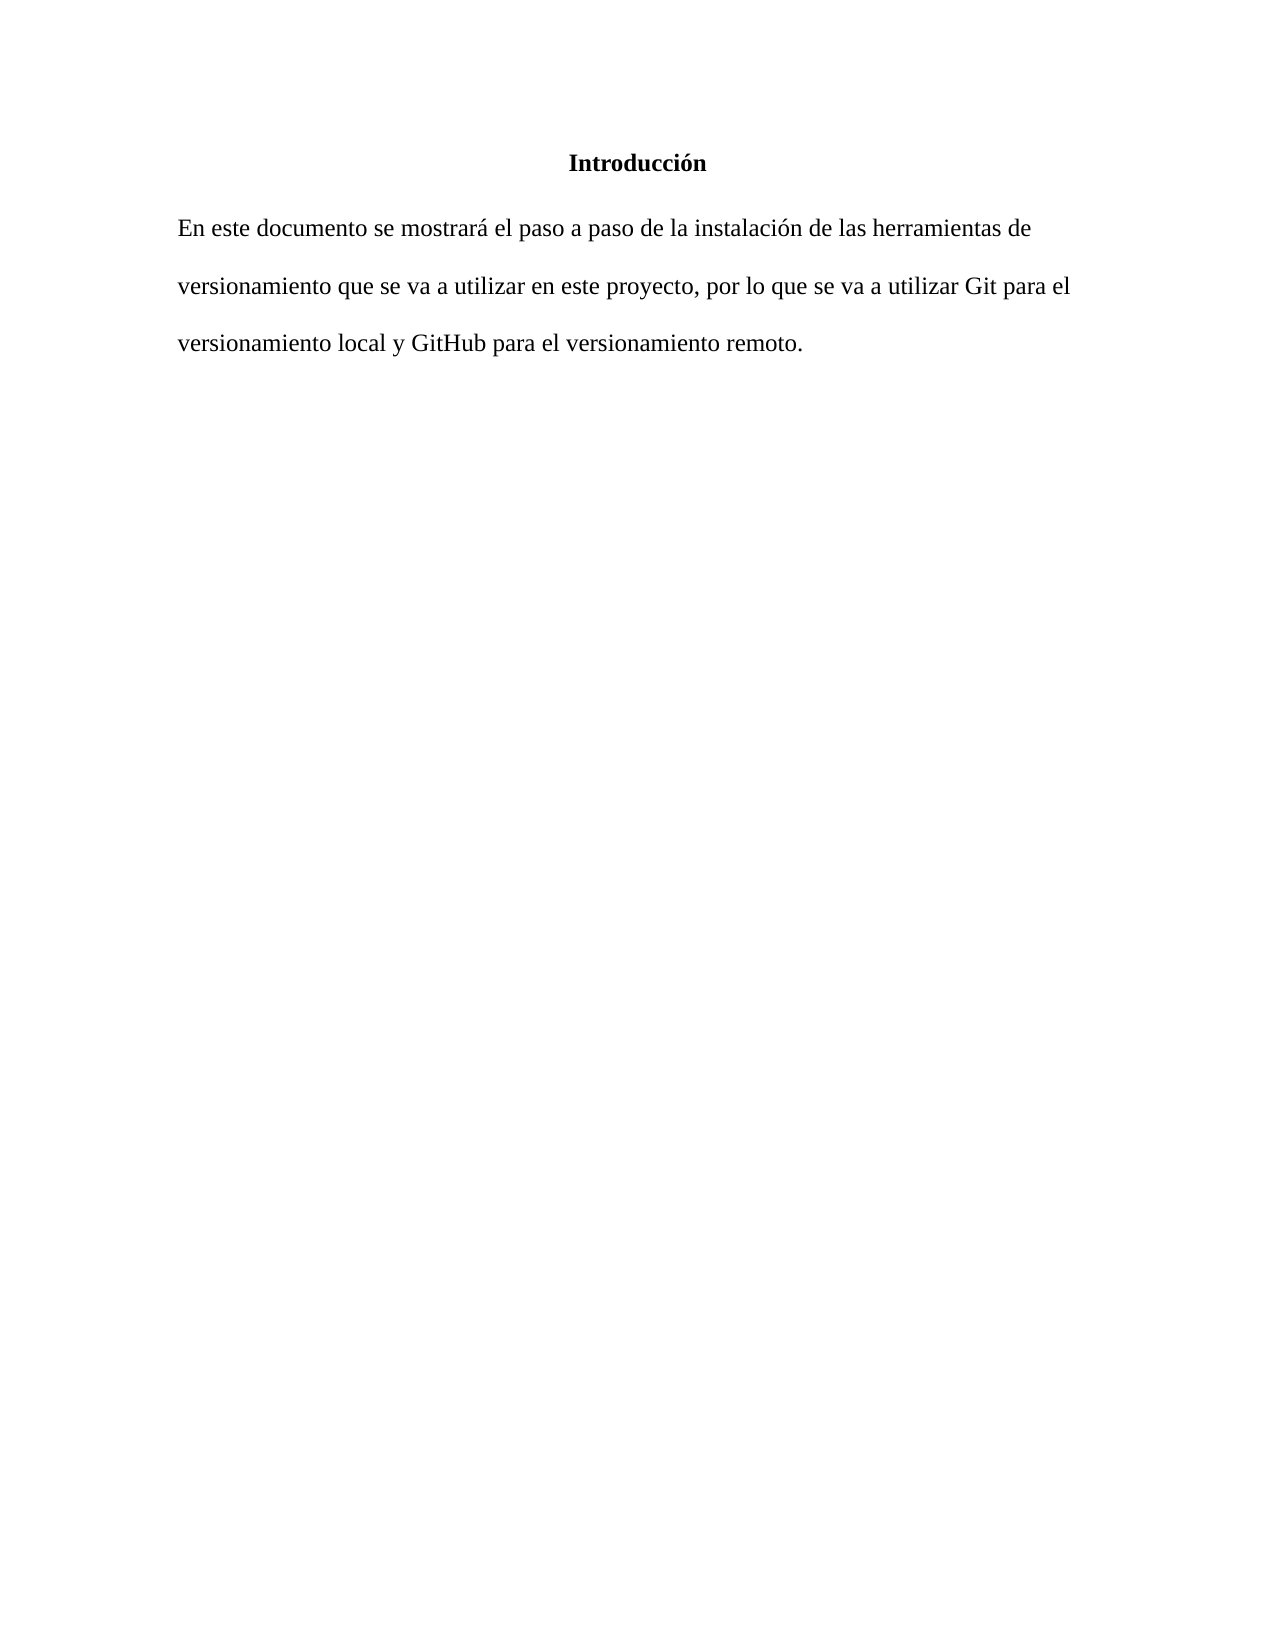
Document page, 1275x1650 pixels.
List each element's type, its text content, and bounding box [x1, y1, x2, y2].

text Introducción [177, 148, 1098, 176]
text En este documento se mostrará el paso a paso de la instalación de las herramientas de versionamiento que se va a utilizar en este proyecto, por lo que se va a utilizar Git para el versionamiento local y GitHub para el versionamiento remoto. [177, 213, 1098, 357]
